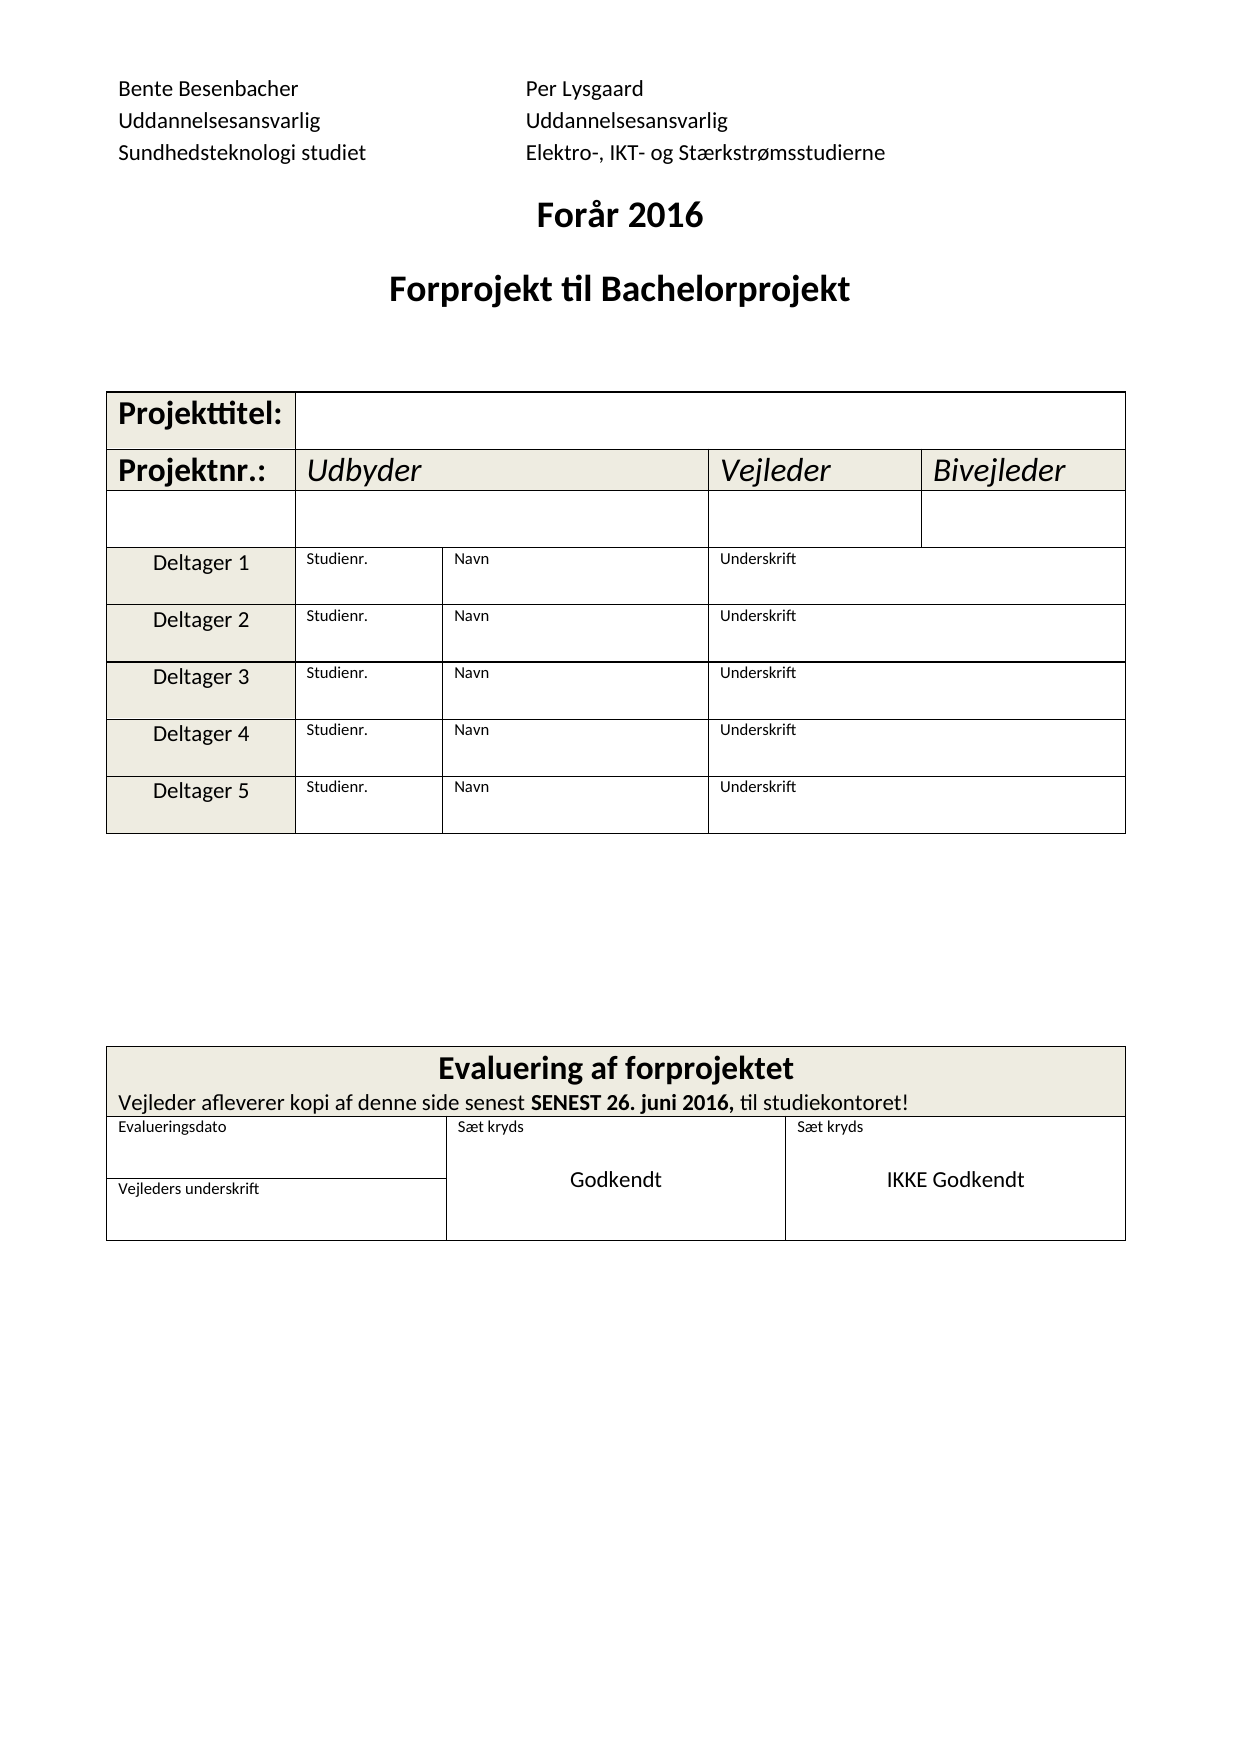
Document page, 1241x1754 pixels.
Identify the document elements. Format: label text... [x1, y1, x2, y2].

table_header Evaluering af forprojektet Vejleder afleverer kopi af denne side senest SENEST 26. juni 2016, til studiekontoret! [107, 1047, 1125, 1116]
table_cell Navn [443, 548, 708, 604]
table_cell Projektnr.: [107, 450, 295, 490]
table_cell Sæt kryds IKKE Godkendt [786, 1117, 1125, 1239]
table_cell [296, 491, 708, 547]
table_cell Underskrift [709, 548, 1125, 604]
table_cell Underskrift [709, 777, 1125, 833]
text Bente Besenbacher Per Lysgaard Uddannelsesansvarlig Uddannelsesansvarlig Sundhedsteknologi studiet Elektro-, IKT- og Stærkstrømsstudierne [118, 74, 1122, 166]
table_cell Studienr. [296, 663, 442, 718]
table_cell Vejleder [709, 450, 921, 490]
table_cell [922, 491, 1125, 547]
table_cell Sæt kryds Godkendt [447, 1117, 785, 1239]
table_cell Navn [443, 720, 708, 776]
table_cell Underskrift [709, 605, 1125, 661]
table_cell Navn [443, 777, 708, 833]
table_cell Underskrift [709, 663, 1125, 718]
table_cell Navn [443, 663, 708, 718]
table_cell Deltager 1 [107, 548, 295, 604]
text Forprojekt til Bachelorprojekt [118, 265, 1122, 311]
table_header [296, 393, 1125, 448]
table_cell Vejleders underskrift [107, 1179, 446, 1239]
table_cell Navn [443, 605, 708, 661]
table_cell Studienr. [296, 777, 442, 833]
table_cell Evalueringsdato [107, 1117, 446, 1178]
table_cell [107, 491, 295, 547]
table_cell Deltager 2 [107, 605, 295, 661]
table_cell Underskrift [709, 720, 1125, 776]
table_cell [709, 491, 921, 547]
table_cell Deltager 4 [107, 720, 295, 776]
table_cell Studienr. [296, 720, 442, 776]
table_cell Studienr. [296, 548, 442, 604]
table_cell Udbyder [296, 450, 708, 490]
table_cell Deltager 5 [107, 777, 295, 833]
table_header Projekttitel: [107, 393, 295, 448]
text Forår 2016 [118, 191, 1122, 237]
table_cell Studienr. [296, 605, 442, 661]
table_cell Bivejleder [922, 450, 1125, 490]
table_cell Deltager 3 [107, 663, 295, 718]
